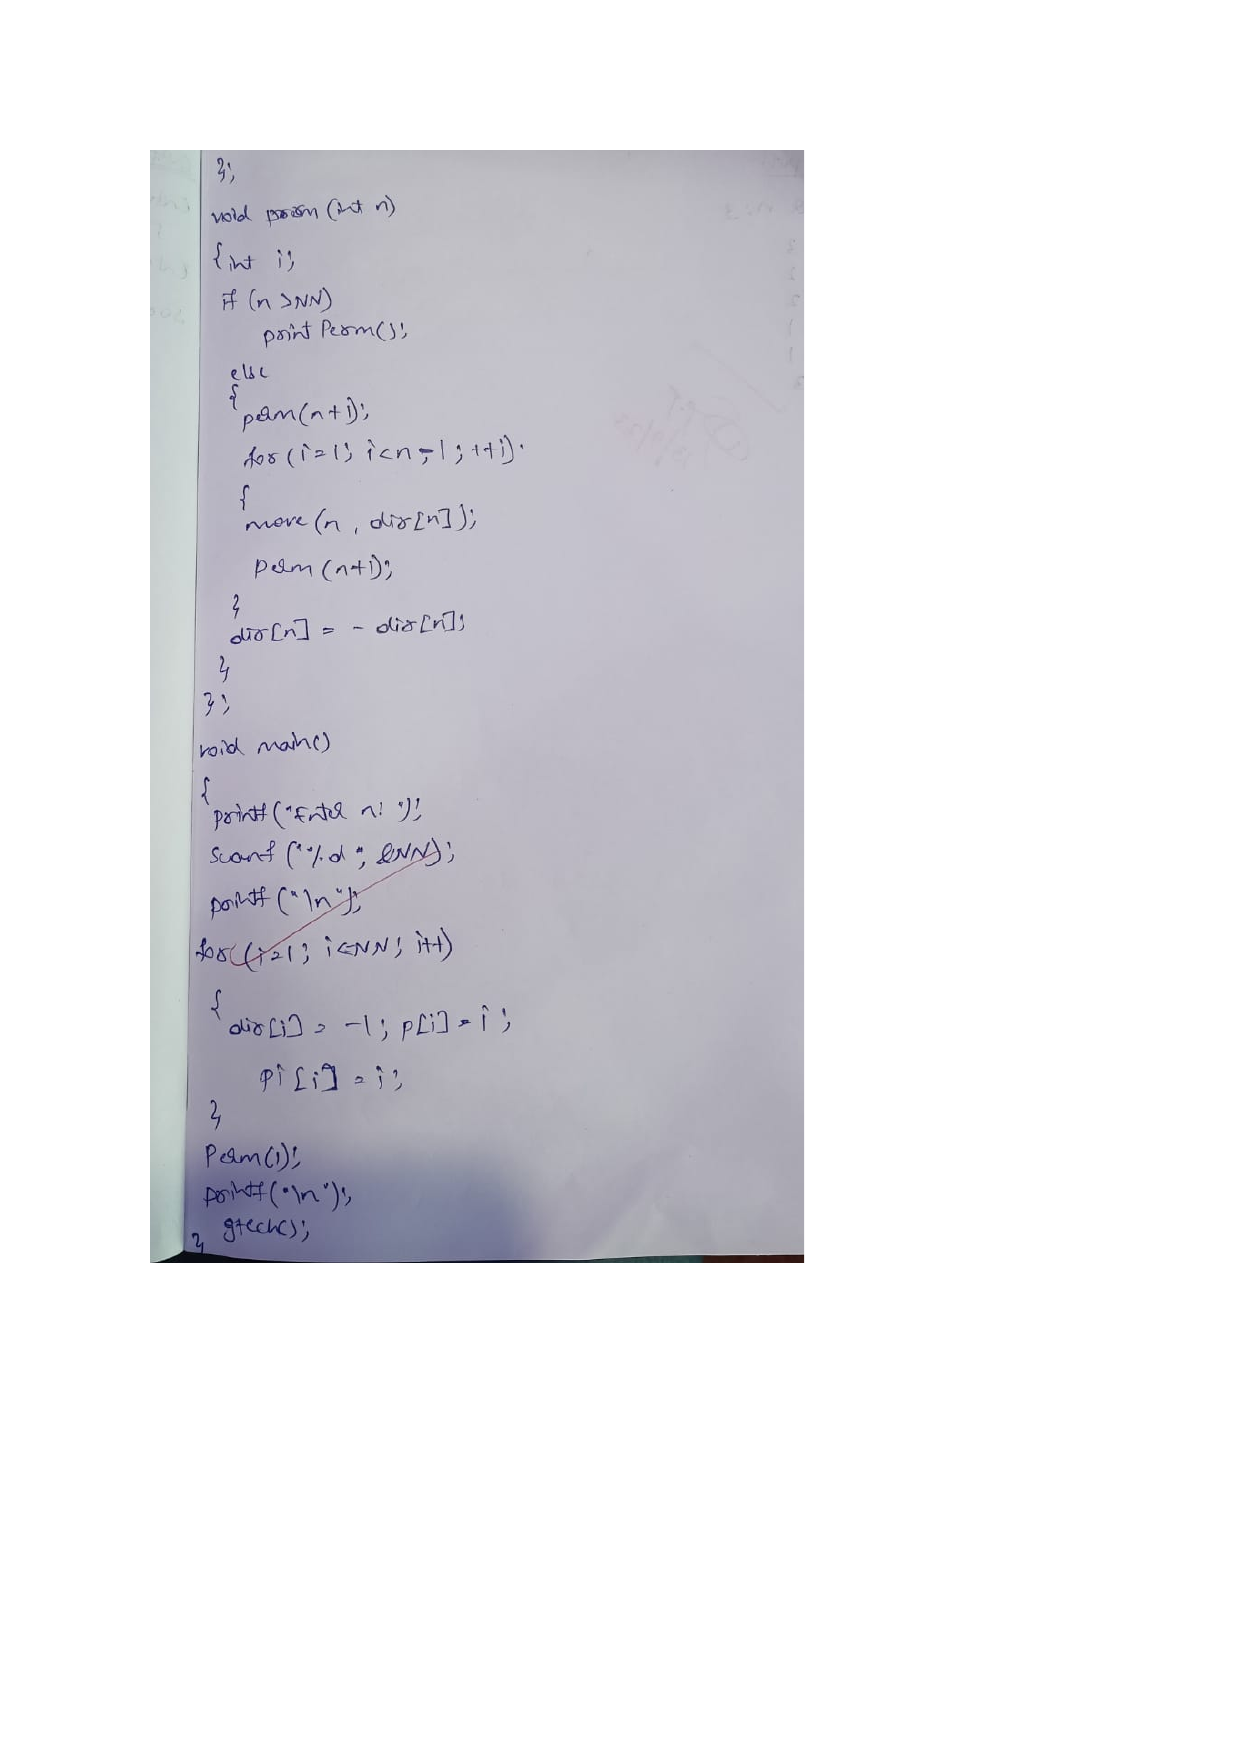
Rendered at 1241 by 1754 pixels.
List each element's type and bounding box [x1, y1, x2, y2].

picture [150, 150, 805, 1263]
